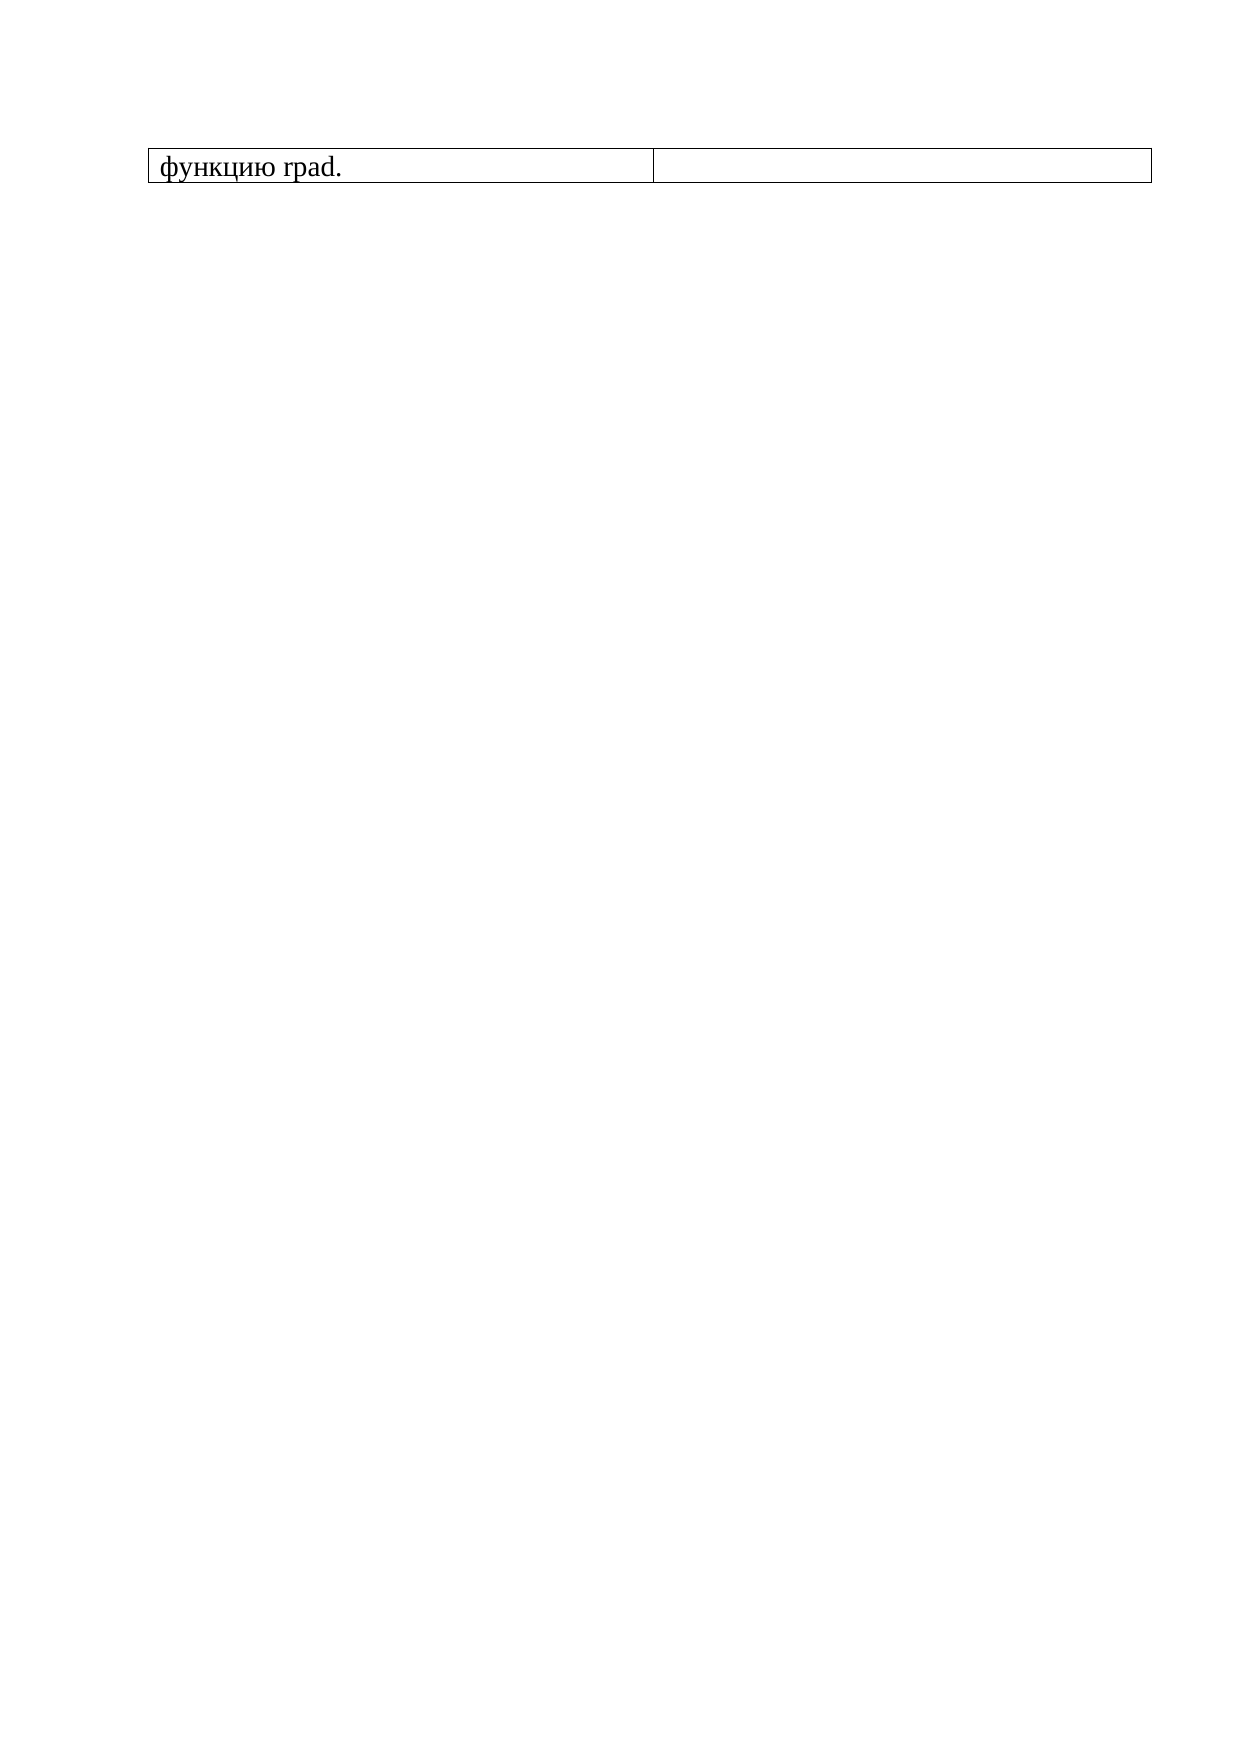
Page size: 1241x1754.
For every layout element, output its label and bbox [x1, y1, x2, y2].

table_cell [654, 149, 1151, 182]
table_cell [149, 149, 653, 182]
